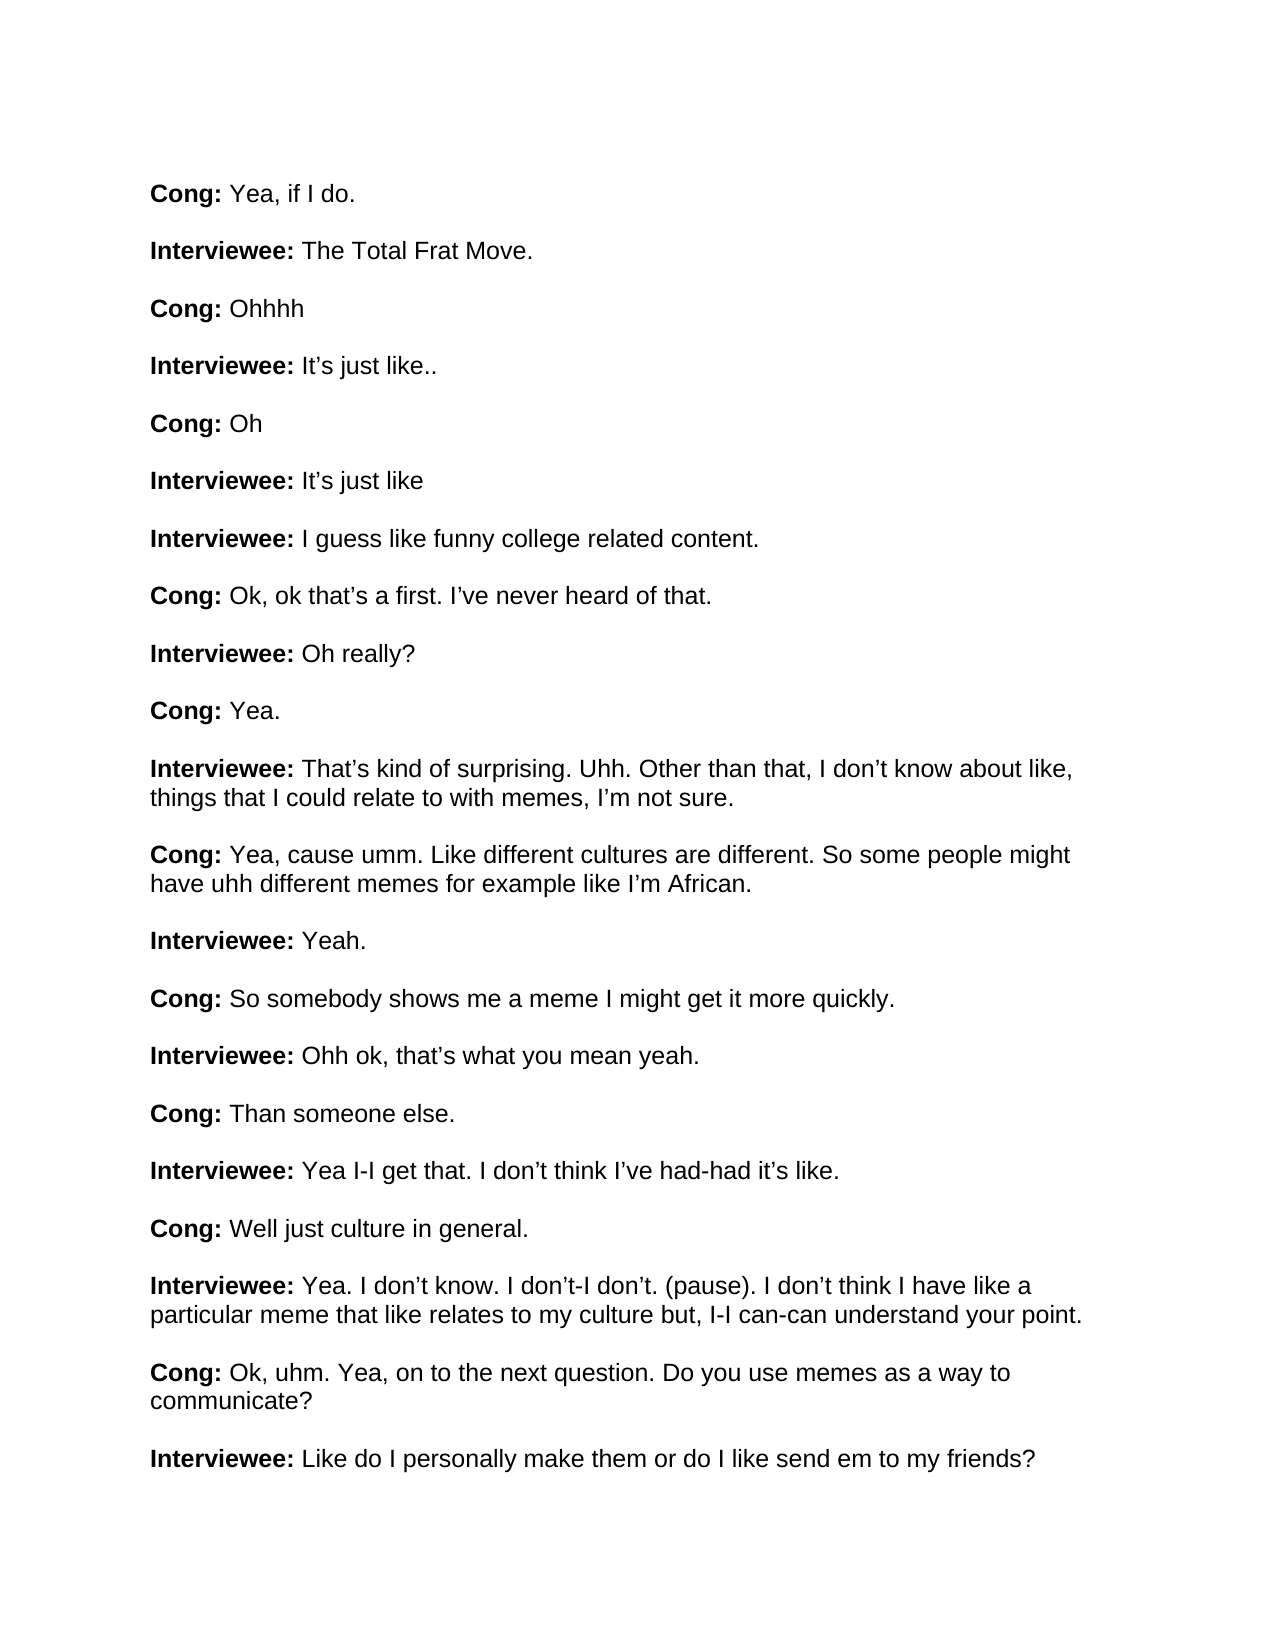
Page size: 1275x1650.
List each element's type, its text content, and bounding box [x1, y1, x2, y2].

text Cong: Yea. [150, 696, 1125, 725]
text Interviewee: That’s kind of surprising. Uhh. Other than that, I don’t know about like, things that I could relate to with memes, I’m not sure. [150, 754, 1125, 811]
text Cong: Well just culture in general. [150, 1214, 1125, 1242]
text Cong: Ohhhh [150, 294, 1125, 322]
text Cong: Ok, ok that’s a first. I’ve never heard of that. [150, 581, 1125, 610]
text Interviewee: Yea. I don’t know. I don’t-I don’t. (pause). I don’t think I have like a particular meme that like relates to my culture but, I-I can-can understand your point. [150, 1271, 1125, 1329]
text Cong: So somebody shows me a meme I might get it more quickly. [150, 984, 1125, 1012]
text Interviewee: Yea I-I get that. I don’t think I’ve had-had it’s like. [150, 1156, 1125, 1185]
text Interviewee: I guess like funny college related content. [150, 524, 1125, 552]
text Cong: Yea, if I do. [150, 179, 1125, 207]
text Interviewee: The Total Frat Move. [150, 236, 1125, 265]
text Interviewee: Like do I personally make them or do I like send em to my friends? [150, 1444, 1125, 1472]
text Interviewee: Ohh ok, that’s what you mean yeah. [150, 1041, 1125, 1070]
text Cong: Than someone else. [150, 1099, 1125, 1127]
text Interviewee: It’s just like.. [150, 351, 1125, 380]
text Cong: Oh [150, 409, 1125, 437]
text Cong: Ok, uhm. Yea, on to the next question. Do you use memes as a way to communicate? [150, 1357, 1125, 1415]
text Interviewee: It’s just like [150, 466, 1125, 495]
text Interviewee: Yeah. [150, 926, 1125, 955]
text Cong: Yea, cause umm. Like different cultures are different. So some people might have uhh different memes for example like I’m African. [150, 840, 1125, 897]
text Interviewee: Oh really? [150, 639, 1125, 667]
